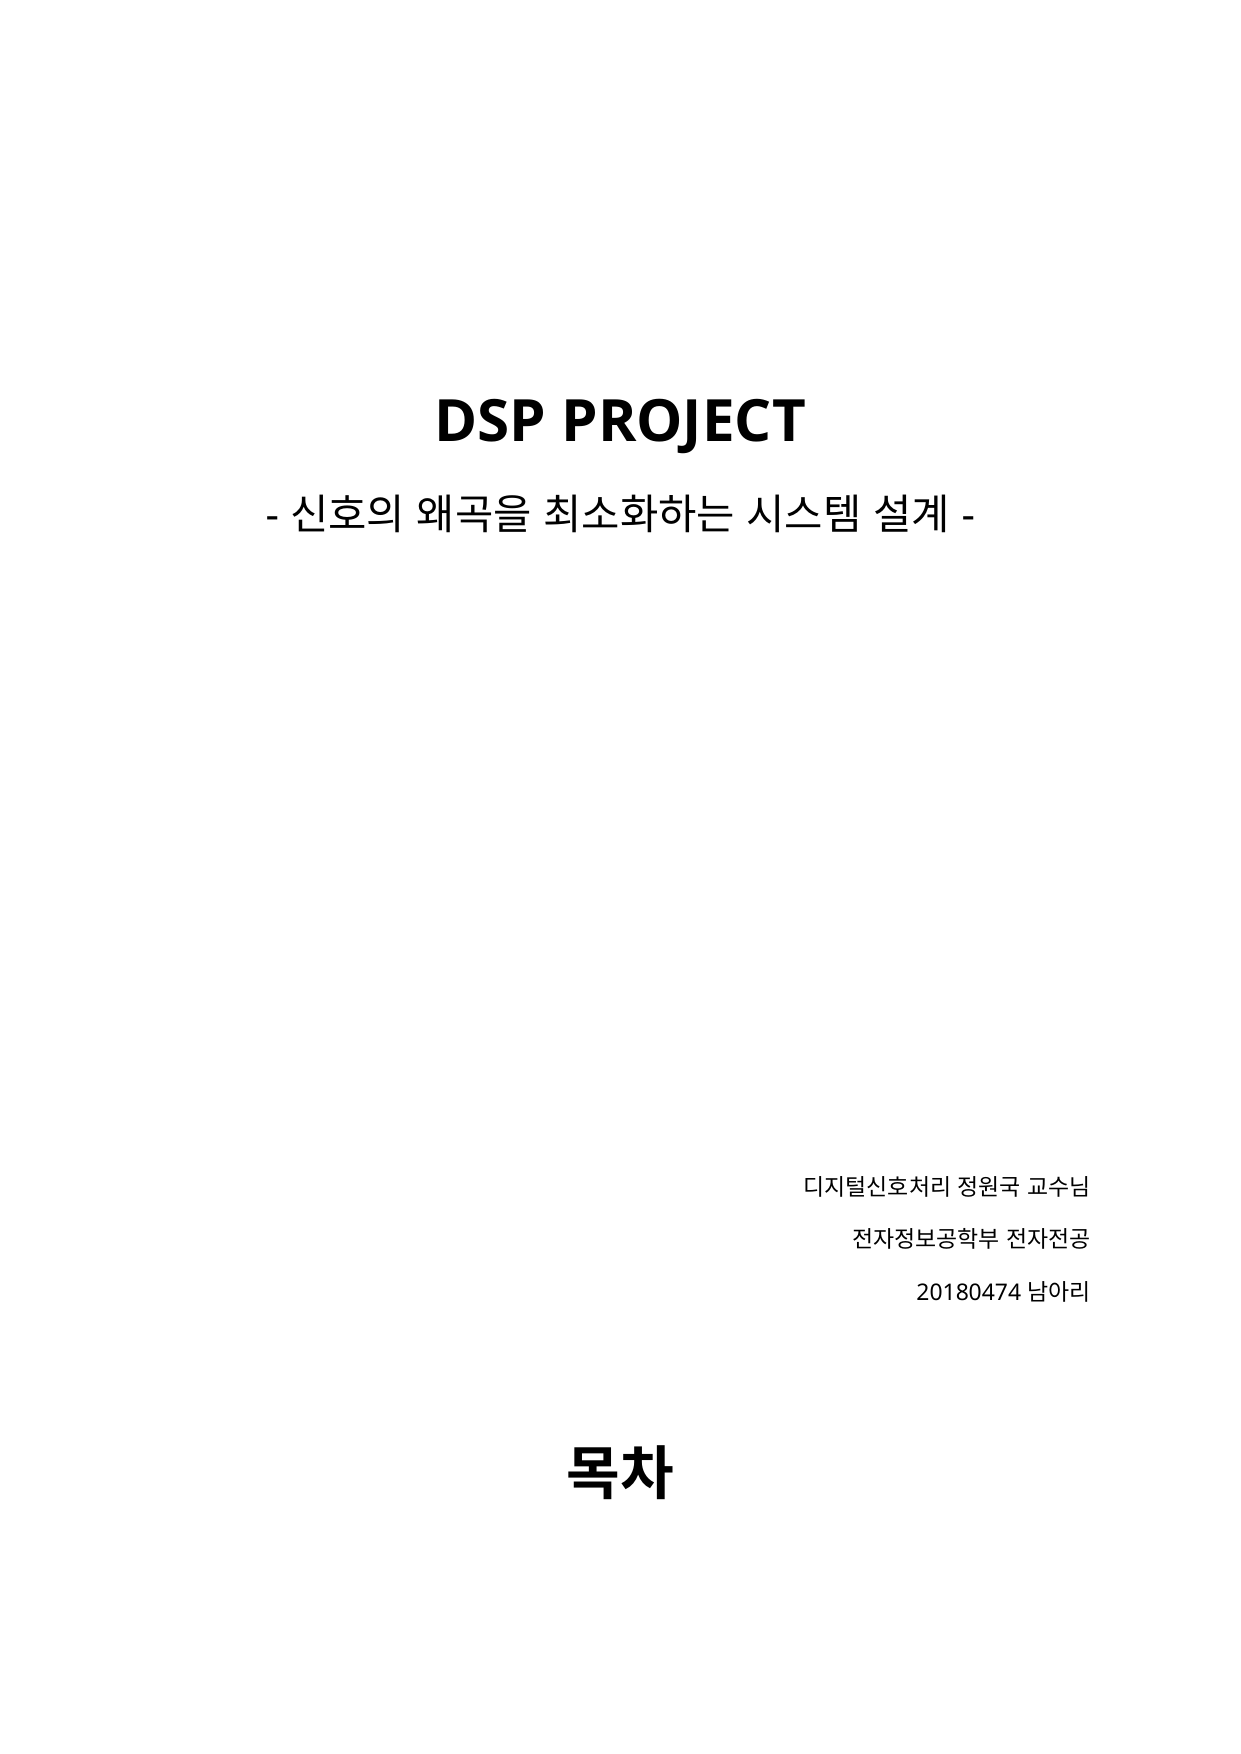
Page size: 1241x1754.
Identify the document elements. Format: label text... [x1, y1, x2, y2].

text 디지털신호처리 정원국 교수님 [150, 1168, 1090, 1202]
text - 신호의 왜곡을 최소화하는 시스템 설계 - [150, 481, 1090, 542]
text 20180474 남아리 [150, 1273, 1090, 1307]
text DSP PROJECT [150, 379, 1090, 458]
text 목차 [150, 1427, 1090, 1511]
text 전자정보공학부 전자전공 [150, 1221, 1090, 1254]
